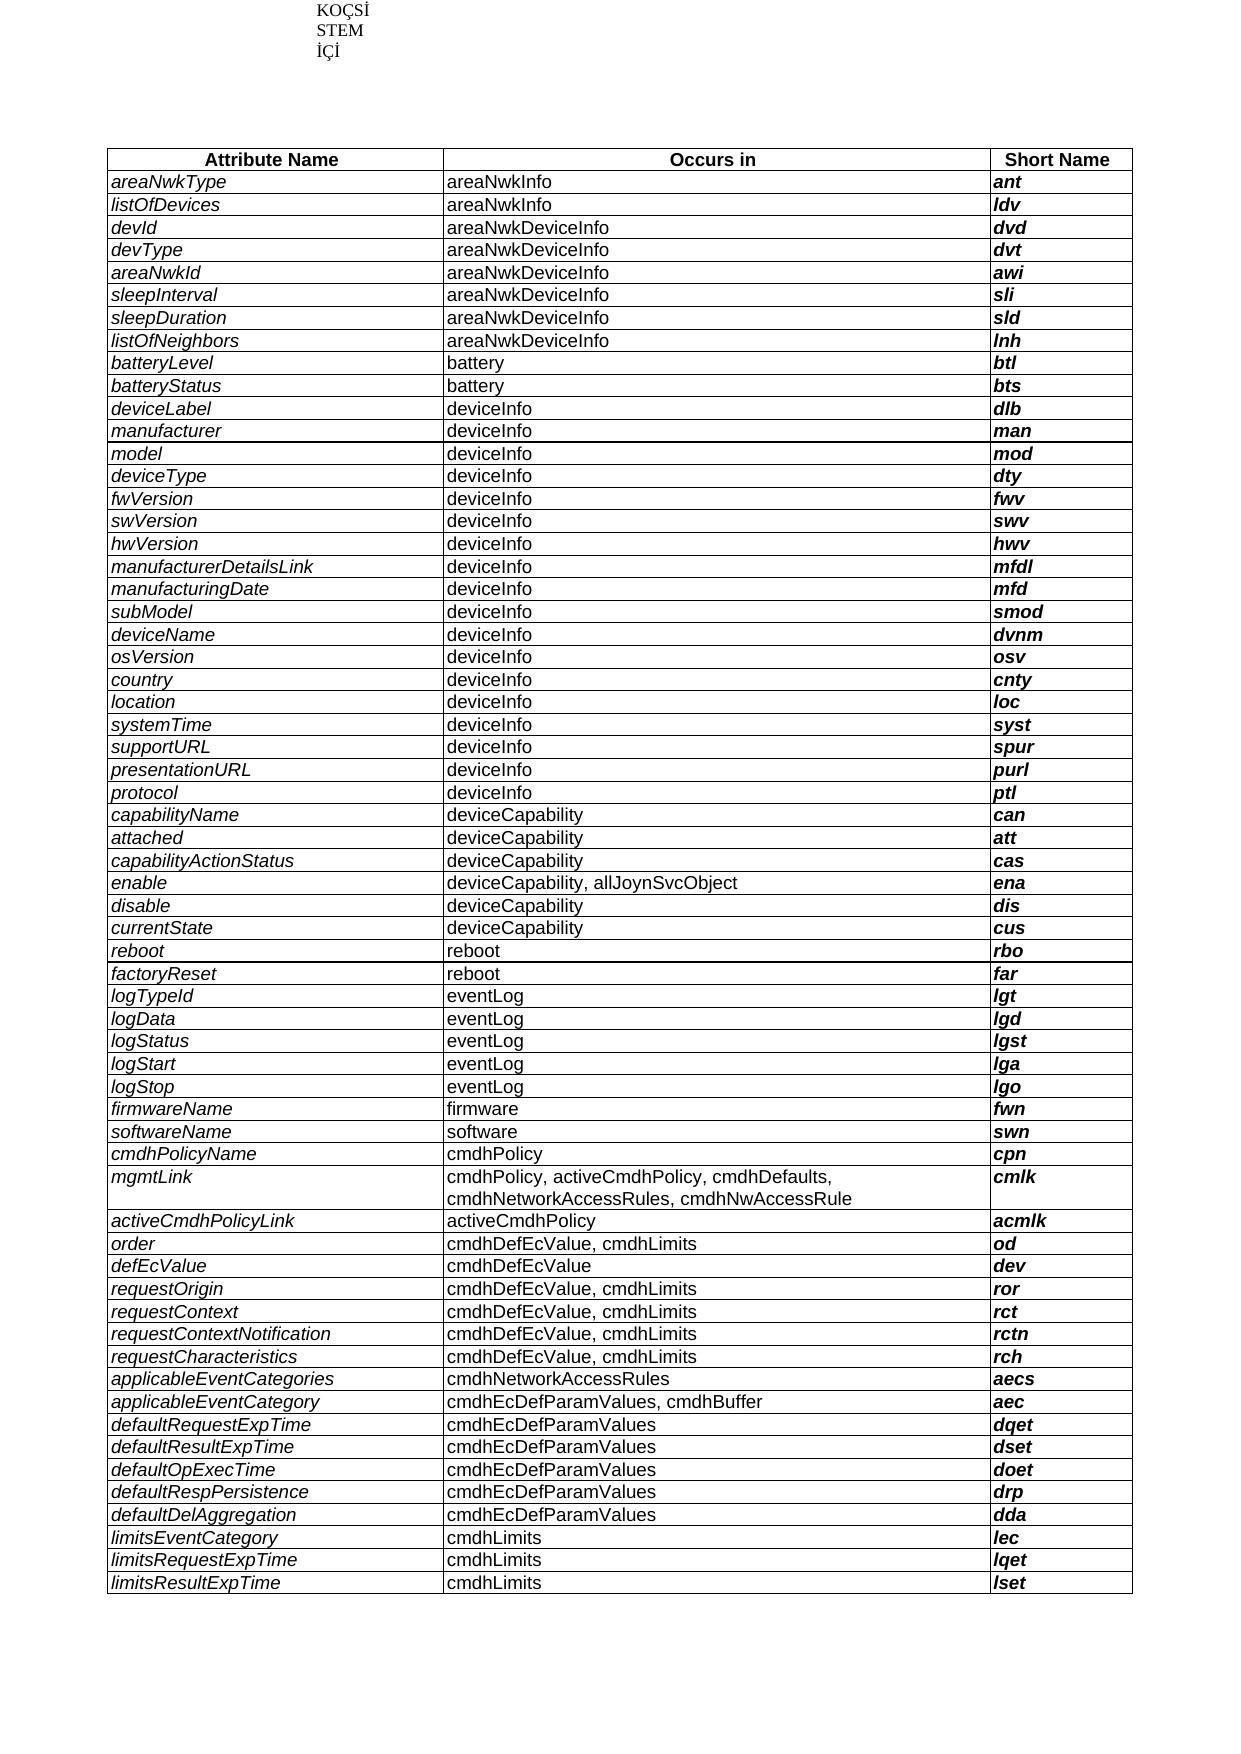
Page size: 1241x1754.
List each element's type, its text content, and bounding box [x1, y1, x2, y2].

table_cell hwv [991, 533, 1132, 554]
table_cell deviceType [108, 465, 443, 487]
table_cell limitsEventCategory [108, 1526, 443, 1548]
table_cell lqet [991, 1549, 1132, 1571]
table_cell areaNwkId [108, 262, 443, 283]
table_cell logStart [108, 1053, 443, 1074]
table_cell deviceInfo [444, 714, 990, 735]
table_cell cmdhEcDefParamValues, cmdhBuffer [444, 1391, 990, 1412]
table_cell logData [108, 1008, 443, 1029]
table_cell cmdhEcDefParamValues [444, 1414, 990, 1435]
table_cell lga [991, 1053, 1132, 1074]
table_cell capabilityActionStatus [108, 849, 443, 871]
table_cell loc [991, 691, 1132, 713]
table_cell aec [991, 1391, 1132, 1412]
table_cell areaNwkDeviceInfo [444, 239, 990, 261]
table_cell ant [991, 171, 1132, 193]
table_cell swVersion [108, 510, 443, 532]
table_cell areaNwkType [108, 171, 443, 193]
table_cell deviceInfo [444, 736, 990, 758]
table_cell ena [991, 872, 1132, 893]
table_header Occurs in [444, 149, 990, 170]
table_cell cmdhDefEcValue, cmdhLimits [444, 1278, 990, 1299]
table_cell logStatus [108, 1030, 443, 1052]
table_cell currentState [108, 917, 443, 939]
table_cell dlb [991, 397, 1132, 419]
table_cell ldv [991, 194, 1132, 215]
table_cell fwv [991, 488, 1132, 509]
table_cell defaultOpExecTime [108, 1459, 443, 1480]
table_cell disable [108, 895, 443, 916]
table_cell lset [991, 1572, 1132, 1593]
table_cell cmdhLimits [444, 1526, 990, 1548]
table_cell deviceInfo [444, 782, 990, 803]
table_cell cmdhDefEcValue, cmdhLimits [444, 1346, 990, 1367]
table_cell defaultResultExpTime [108, 1436, 443, 1458]
table_cell applicableEventCategory [108, 1391, 443, 1412]
table_cell sli [991, 284, 1132, 306]
table_cell drp [991, 1481, 1132, 1503]
table_cell areaNwkDeviceInfo [444, 216, 990, 238]
table_cell far [991, 963, 1132, 984]
table_cell deviceInfo [444, 669, 990, 690]
table_cell defaultRequestExpTime [108, 1414, 443, 1435]
table_cell country [108, 669, 443, 690]
table_cell mgmtLink [108, 1166, 443, 1209]
table_cell deviceInfo [444, 533, 990, 554]
table_cell attached [108, 827, 443, 848]
table_cell reboot [108, 940, 443, 961]
table_cell firmware [444, 1098, 990, 1119]
table_cell fwVersion [108, 488, 443, 509]
table_cell deviceInfo [444, 510, 990, 532]
table_cell software [444, 1121, 990, 1142]
table_cell cmdhDefEcValue [444, 1255, 990, 1277]
table_cell mod [991, 443, 1132, 464]
table_cell awi [991, 262, 1132, 283]
table_cell od [991, 1233, 1132, 1254]
table_cell deviceCapability [444, 827, 990, 848]
table_cell sleepDuration [108, 307, 443, 328]
table_cell rct [991, 1300, 1132, 1322]
table_cell deviceInfo [444, 759, 990, 781]
table_cell systemTime [108, 714, 443, 735]
table_cell mfdl [991, 556, 1132, 577]
table_cell ror [991, 1278, 1132, 1299]
table_cell areaNwkDeviceInfo [444, 307, 990, 328]
table_cell battery [444, 352, 990, 374]
table_cell aecs [991, 1368, 1132, 1390]
table_cell cas [991, 849, 1132, 871]
table_cell reboot [444, 963, 990, 984]
table_cell requestContextNotification [108, 1323, 443, 1344]
table_cell defEcValue [108, 1255, 443, 1277]
table_cell syst [991, 714, 1132, 735]
table_cell cmdhLimits [444, 1572, 990, 1593]
table_cell btl [991, 352, 1132, 374]
table_cell eventLog [444, 1075, 990, 1097]
table_cell deviceInfo [444, 623, 990, 645]
table_cell eventLog [444, 1008, 990, 1029]
table_cell dvt [991, 239, 1132, 261]
table_cell deviceCapability [444, 804, 990, 826]
table_cell eventLog [444, 1053, 990, 1074]
table_cell dis [991, 895, 1132, 916]
table_cell deviceInfo [444, 578, 990, 600]
table_cell cmdhPolicy, activeCmdhPolicy, cmdhDefaults, cmdhNetworkAccessRules, cmdhNwAccessRule [444, 1166, 990, 1209]
table_cell swn [991, 1121, 1132, 1142]
table_cell dvd [991, 216, 1132, 238]
table_cell eventLog [444, 985, 990, 1007]
table_cell purl [991, 759, 1132, 781]
table_cell enable [108, 872, 443, 893]
table_cell cmdhNetworkAccessRules [444, 1368, 990, 1390]
table_cell firmwareName [108, 1098, 443, 1119]
table_cell manufacturer [108, 420, 443, 441]
table_cell model [108, 443, 443, 464]
table_cell dda [991, 1504, 1132, 1525]
table_cell presentationURL [108, 759, 443, 781]
table_cell location [108, 691, 443, 713]
table_cell cmdhDefEcValue, cmdhLimits [444, 1233, 990, 1254]
table_cell battery [444, 375, 990, 396]
table_cell areaNwkInfo [444, 194, 990, 215]
table_cell softwareName [108, 1121, 443, 1142]
table_cell areaNwkInfo [444, 171, 990, 193]
table_cell deviceInfo [444, 465, 990, 487]
table_cell man [991, 420, 1132, 441]
table_cell activeCmdhPolicyLink [108, 1210, 443, 1232]
table_cell osVersion [108, 646, 443, 667]
table_cell att [991, 827, 1132, 848]
table_cell can [991, 804, 1132, 826]
table_cell deviceLabel [108, 397, 443, 419]
table_cell deviceName [108, 623, 443, 645]
table_cell fwn [991, 1098, 1132, 1119]
table_cell lgst [991, 1030, 1132, 1052]
table_cell defaultDelAggregation [108, 1504, 443, 1525]
table_cell devId [108, 216, 443, 238]
table_cell cmdhPolicyName [108, 1143, 443, 1165]
table_cell rch [991, 1346, 1132, 1367]
table_cell activeCmdhPolicy [444, 1210, 990, 1232]
table_cell capabilityName [108, 804, 443, 826]
table_cell cnty [991, 669, 1132, 690]
table_cell smod [991, 601, 1132, 622]
table_cell deviceInfo [444, 397, 990, 419]
table_cell order [108, 1233, 443, 1254]
table_cell listOfDevices [108, 194, 443, 215]
table_cell eventLog [444, 1030, 990, 1052]
table_cell deviceInfo [444, 443, 990, 464]
table_cell limitsResultExpTime [108, 1572, 443, 1593]
table_cell deviceCapability, allJoynSvcObject [444, 872, 990, 893]
table_cell cmdhEcDefParamValues [444, 1459, 990, 1480]
table_cell subModel [108, 601, 443, 622]
table_cell areaNwkDeviceInfo [444, 284, 990, 306]
table_cell lgt [991, 985, 1132, 1007]
table_cell requestCharacteristics [108, 1346, 443, 1367]
table_cell deviceCapability [444, 849, 990, 871]
table_cell rctn [991, 1323, 1132, 1344]
table_cell cmlk [991, 1166, 1132, 1209]
table_cell sld [991, 307, 1132, 328]
table_cell reboot [444, 940, 990, 961]
table_cell deviceCapability [444, 895, 990, 916]
table_cell swv [991, 510, 1132, 532]
table_cell deviceInfo [444, 601, 990, 622]
table_cell requestContext [108, 1300, 443, 1322]
table_cell lgo [991, 1075, 1132, 1097]
table_cell areaNwkDeviceInfo [444, 262, 990, 283]
table_cell deviceInfo [444, 420, 990, 441]
table_header Attribute Name [108, 149, 443, 170]
table_cell listOfNeighbors [108, 330, 443, 351]
table_cell cmdhDefEcValue, cmdhLimits [444, 1323, 990, 1344]
table_cell cmdhEcDefParamValues [444, 1436, 990, 1458]
table_cell cmdhLimits [444, 1549, 990, 1571]
table_cell mfd [991, 578, 1132, 600]
table_cell supportURL [108, 736, 443, 758]
table_cell areaNwkDeviceInfo [444, 330, 990, 351]
table_cell defaultRespPersistence [108, 1481, 443, 1503]
table_cell manufacturingDate [108, 578, 443, 600]
table_cell acmlk [991, 1210, 1132, 1232]
table_cell cmdhDefEcValue, cmdhLimits [444, 1300, 990, 1322]
table_cell cus [991, 917, 1132, 939]
table_cell dset [991, 1436, 1132, 1458]
table_cell logTypeId [108, 985, 443, 1007]
table_cell dev [991, 1255, 1132, 1277]
table_cell osv [991, 646, 1132, 667]
table_cell deviceInfo [444, 556, 990, 577]
table_cell requestOrigin [108, 1278, 443, 1299]
table_cell lec [991, 1526, 1132, 1548]
table_cell dvnm [991, 623, 1132, 645]
table_cell logStop [108, 1075, 443, 1097]
table_cell sleepInterval [108, 284, 443, 306]
table_cell batteryStatus [108, 375, 443, 396]
table_cell cmdhEcDefParamValues [444, 1504, 990, 1525]
table_cell lgd [991, 1008, 1132, 1029]
table_cell rbo [991, 940, 1132, 961]
table_cell protocol [108, 782, 443, 803]
table_header Short Name [991, 149, 1132, 170]
table_cell ptl [991, 782, 1132, 803]
table_cell factoryReset [108, 963, 443, 984]
table_cell dty [991, 465, 1132, 487]
table_cell devType [108, 239, 443, 261]
table_cell cmdhPolicy [444, 1143, 990, 1165]
table_cell deviceInfo [444, 646, 990, 667]
table_cell batteryLevel [108, 352, 443, 374]
table_cell deviceInfo [444, 691, 990, 713]
table_cell deviceInfo [444, 488, 990, 509]
table_cell spur [991, 736, 1132, 758]
table_cell manufacturerDetailsLink [108, 556, 443, 577]
table_cell applicableEventCategories [108, 1368, 443, 1390]
table_cell limitsRequestExpTime [108, 1549, 443, 1571]
table_cell bts [991, 375, 1132, 396]
table_cell lnh [991, 330, 1132, 351]
table_cell cmdhEcDefParamValues [444, 1481, 990, 1503]
table_cell hwVersion [108, 533, 443, 554]
table_cell dqet [991, 1414, 1132, 1435]
table_cell deviceCapability [444, 917, 990, 939]
table_cell doet [991, 1459, 1132, 1480]
table_cell cpn [991, 1143, 1132, 1165]
